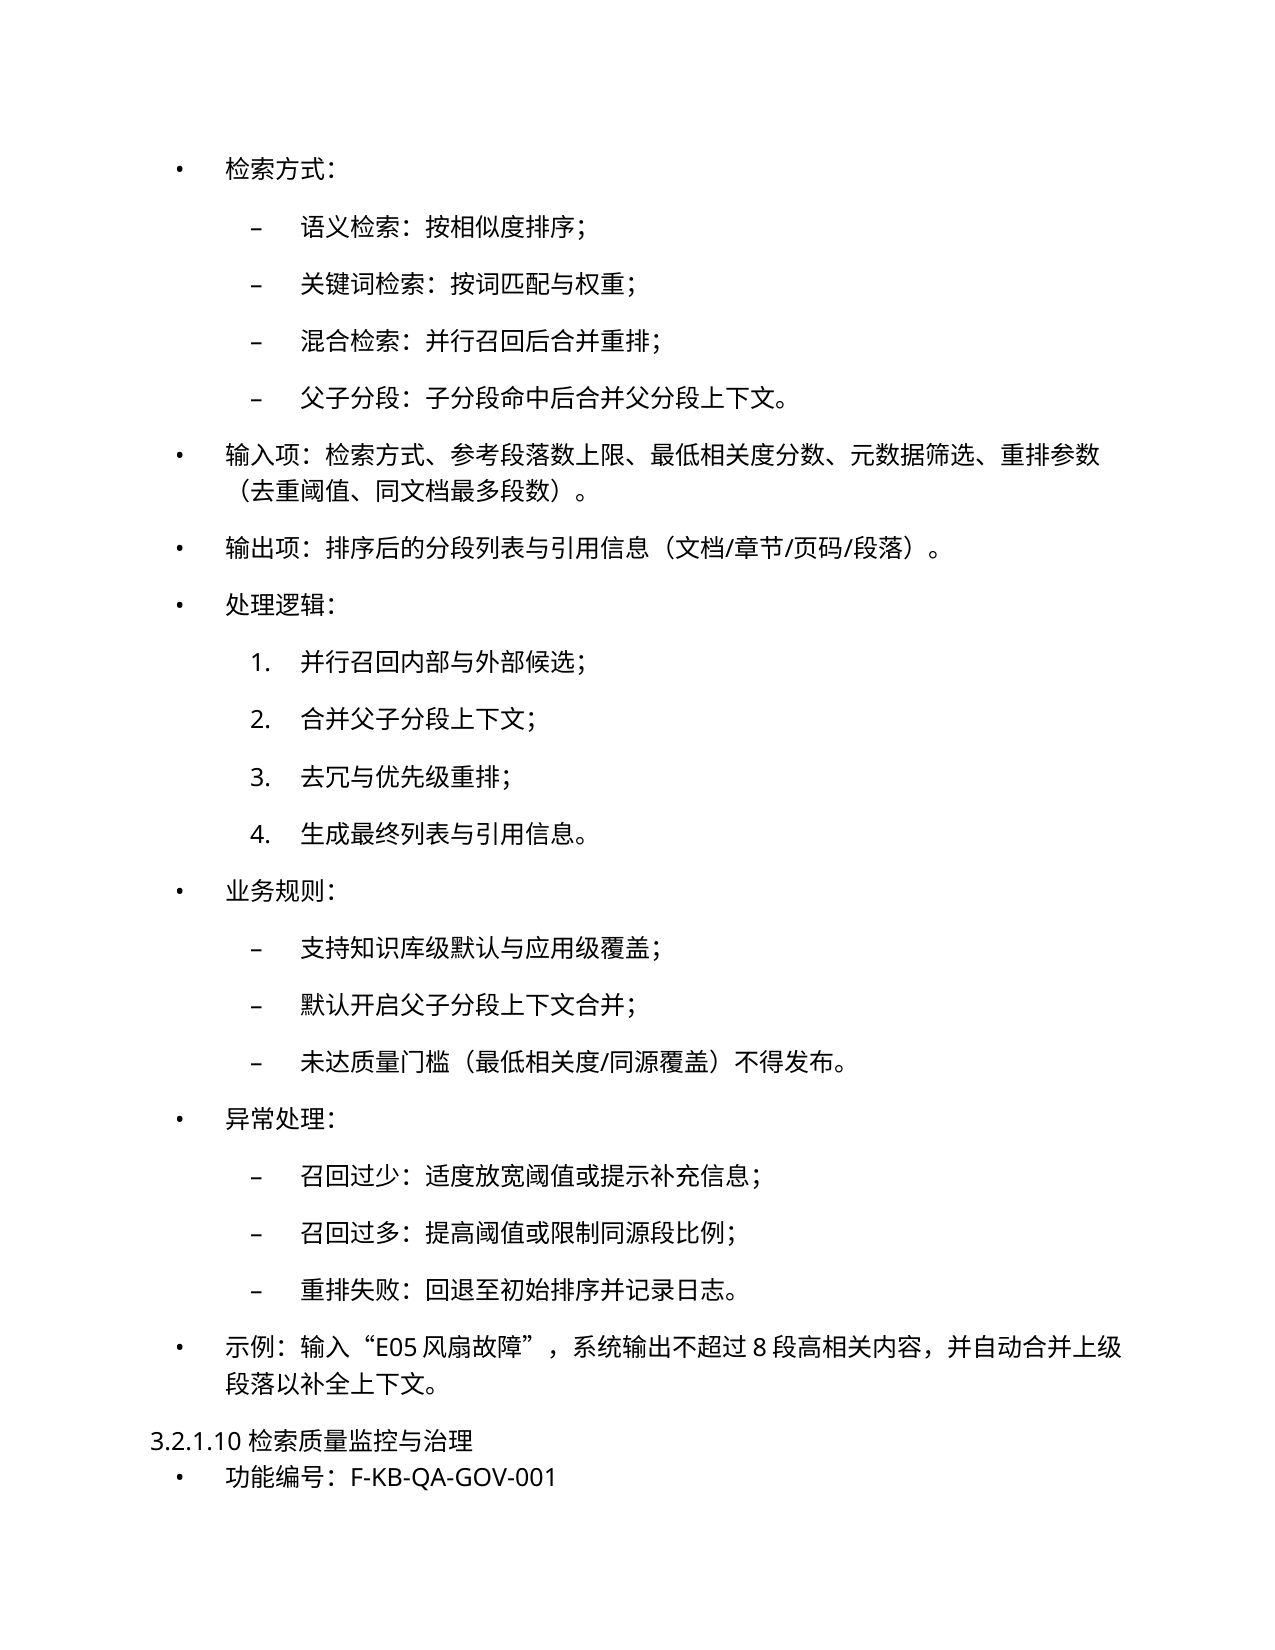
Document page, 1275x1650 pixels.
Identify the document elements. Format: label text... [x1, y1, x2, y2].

list 重排失败：回退至初始排序并记录日志。 [250, 1271, 1125, 1307]
list 功能编号：F-KB-QA-GOV-001 [175, 1457, 1125, 1494]
list 父子分段：子分段命中后合并父分段上下文。 [250, 378, 1125, 414]
list 生成最终列表与引用信息。 [250, 814, 1125, 850]
list 业务规则： [175, 871, 1125, 907]
list 检索方式： [175, 150, 1125, 186]
subtitle 3.2.1.10 检索质量监控与治理 [150, 1421, 1125, 1457]
list 关键词检索：按词匹配与权重； [250, 264, 1125, 300]
list 默认开启父子分段上下文合并； [250, 985, 1125, 1022]
list 未达质量门槛（最低相关度/同源覆盖）不得发布。 [250, 1042, 1125, 1079]
list 处理逻辑： [175, 586, 1125, 622]
list 异常处理： [175, 1099, 1125, 1136]
list 召回过多：提高阈值或限制同源段比例； [250, 1214, 1125, 1250]
list 并行召回内部与外部候选； [250, 643, 1125, 679]
list 示例：输入“E05风扇故障”，系统输出不超过8段高相关内容，并自动合并上级段落以补全上下文。 [175, 1328, 1125, 1400]
list 去冗与优先级重排； [250, 757, 1125, 793]
list 输入项：检索方式、参考段落数上限、最低相关度分数、元数据筛选、重排参数（去重阈值、同文档最多段数）。 [175, 435, 1125, 508]
list 语义检索：按相似度排序； [250, 207, 1125, 243]
list 混合检索：并行召回后合并重排； [250, 321, 1125, 357]
list 输出项：排序后的分段列表与引用信息（文档/章节/页码/段落）。 [175, 529, 1125, 565]
list 召回过少：适度放宽阈值或提示补充信息； [250, 1157, 1125, 1193]
list 支持知识库级默认与应用级覆盖； [250, 928, 1125, 964]
list 合并父子分段上下文； [250, 700, 1125, 736]
